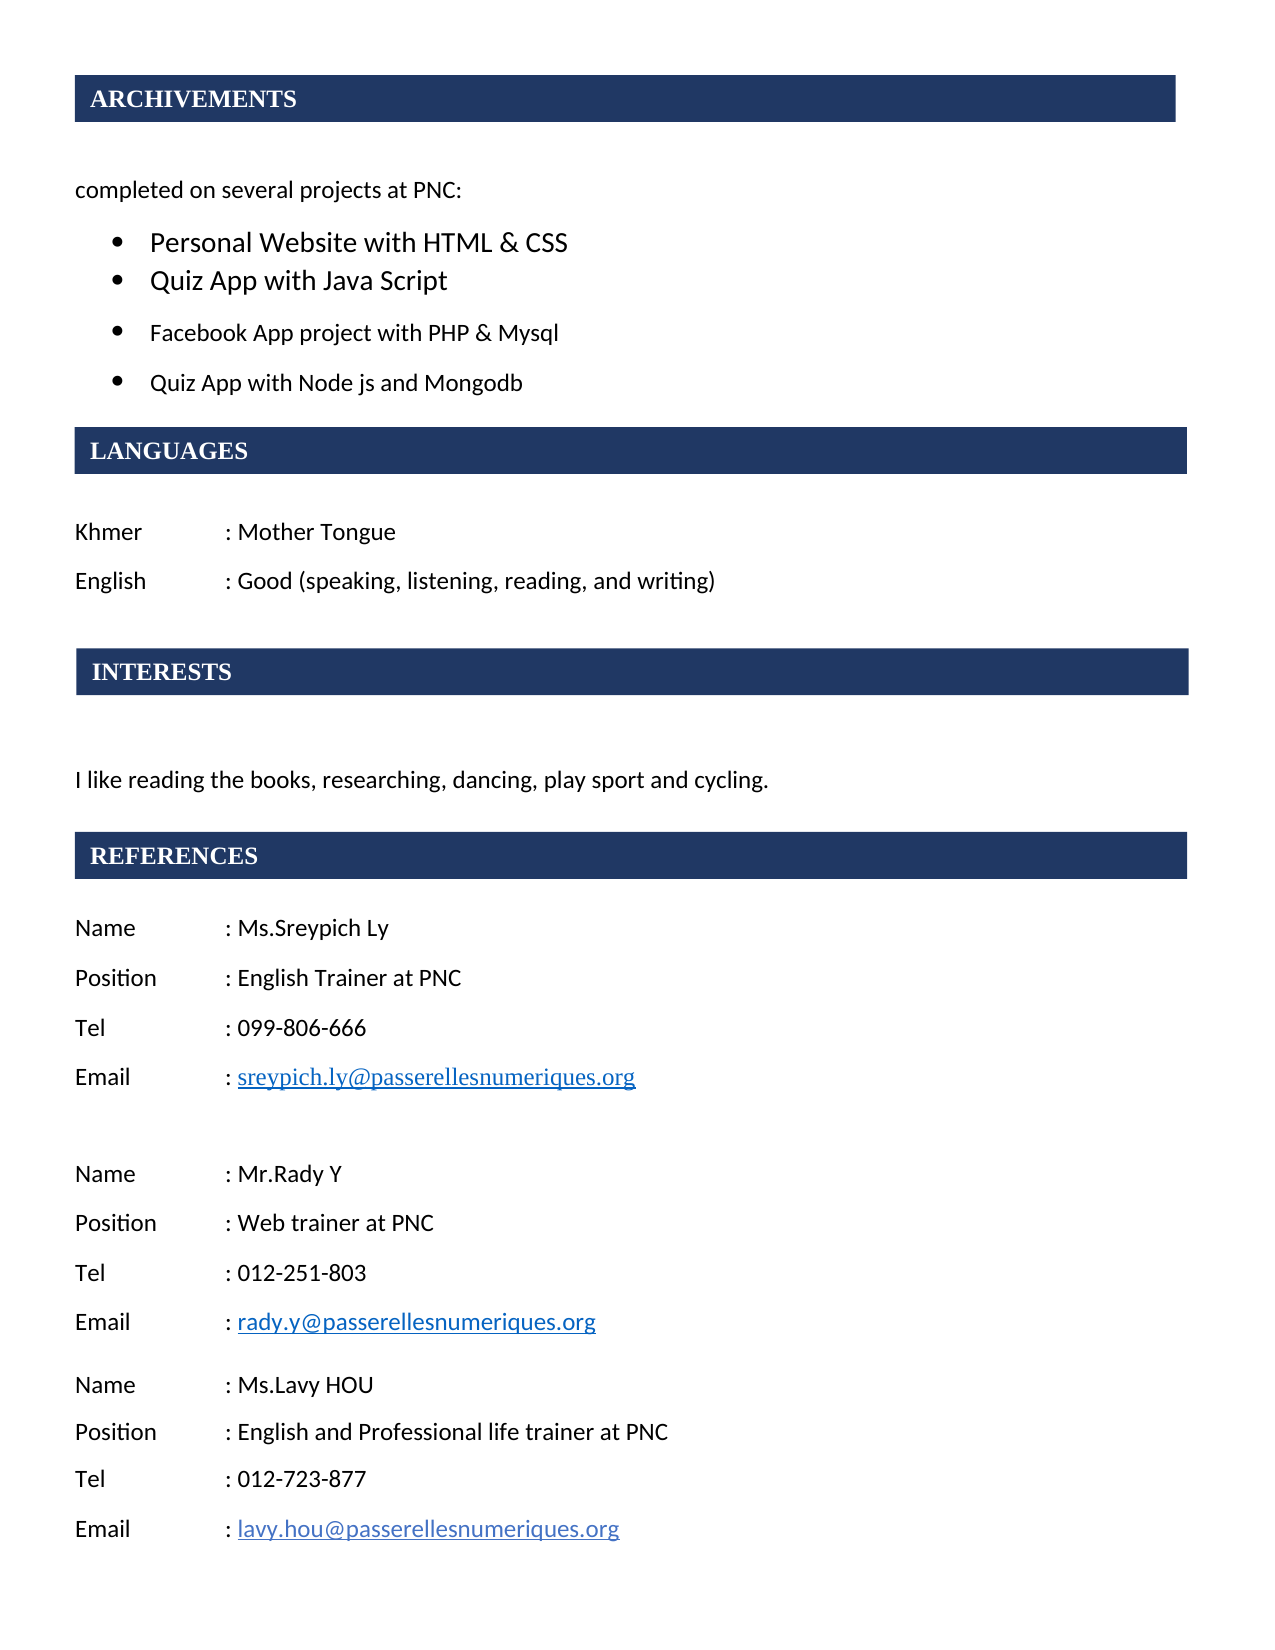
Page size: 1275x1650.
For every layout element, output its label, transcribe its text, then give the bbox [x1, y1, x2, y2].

text Khmer : Mother Tongue [75, 516, 1200, 546]
text Position : Web trainer at PNC [75, 1207, 1200, 1238]
text Tel : 012-251-803 [75, 1257, 1200, 1287]
text Tel : 012-723-877 [75, 1463, 1200, 1494]
text I like reading the books, researching, dancing, play sport and cycling. [75, 764, 1200, 794]
text Name : Ms.Lavy HOU [75, 1369, 1200, 1399]
text Position : English and Professional life trainer at PNC [75, 1416, 1200, 1447]
text Name : Mr.Rady Y [75, 1158, 1200, 1188]
text Email : sreypich.ly@passerellesnumeriques.org [75, 1061, 1200, 1092]
list Quiz App with Java Script [112, 262, 1200, 298]
text Name : Ms.Sreypich Ly [75, 912, 1200, 943]
text Email : lavy.hou@passerellesnumeriques.org [75, 1513, 1200, 1543]
list Personal Website with HTML & CSS [112, 224, 1200, 259]
text Tel : 099-806-666 [75, 1012, 1200, 1042]
list Quiz App with Node js and Mongodb [112, 367, 1200, 398]
text Position : English Trainer at PNC [75, 962, 1200, 993]
text completed on several projects at PNC: [75, 174, 1200, 205]
text English : Good (speaking, listening, reading, and writing) [75, 565, 1200, 596]
list Facebook App project with PHP & Mysql [112, 317, 1200, 348]
text Email : rady.y@passerellesnumeriques.org [75, 1306, 1200, 1337]
